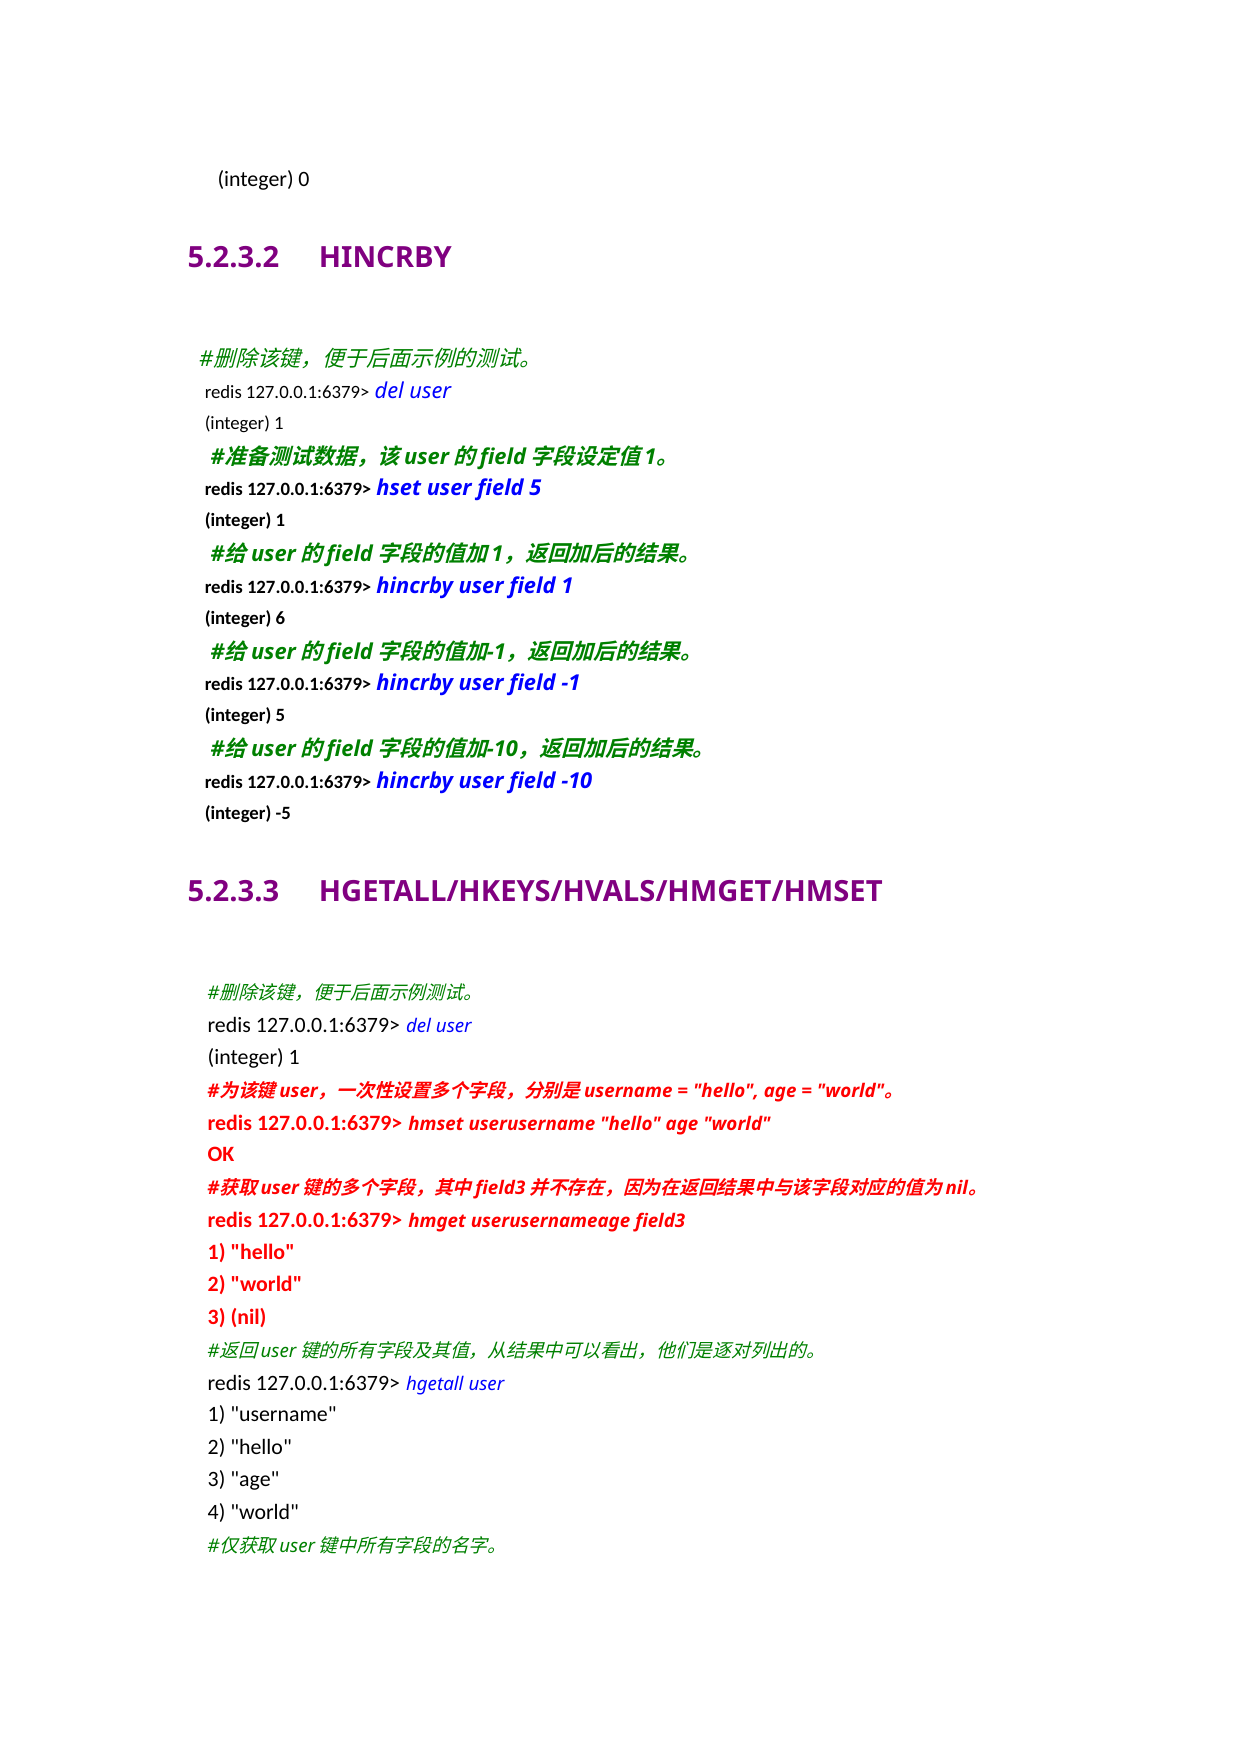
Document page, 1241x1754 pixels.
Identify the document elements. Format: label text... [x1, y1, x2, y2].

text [187, 975, 1053, 1560]
text #删除该键，便于后面示例的测试。 redis 127.0.0.1:6379> del user (integer) 1 #准备测试数据，该user的field字段设定值1。 redis 127.0.0.1:6379> hset user field 5 (integer) 1 #给user的field字段的值加1，返回加后的结果。 redis 127.0.0.1:6379> hincrby user field 1 (integer) 6 #给user的field字段的值加-1，返回加后的结果。 redis 127.0.0.1:6379> hincrby user field -1 (integer) 5 #给user的field字段的值加-10，返回加后的结果。 redis 127.0.0.1:6379> hincrby user field -10 (integer) -5 [187, 341, 1053, 828]
subtitle HINCRBY [187, 224, 1053, 289]
subtitle HGETALL/HKEYS/HVALS/HMGET/HMSET [187, 858, 1053, 923]
text (integer) 0 [187, 162, 1053, 194]
